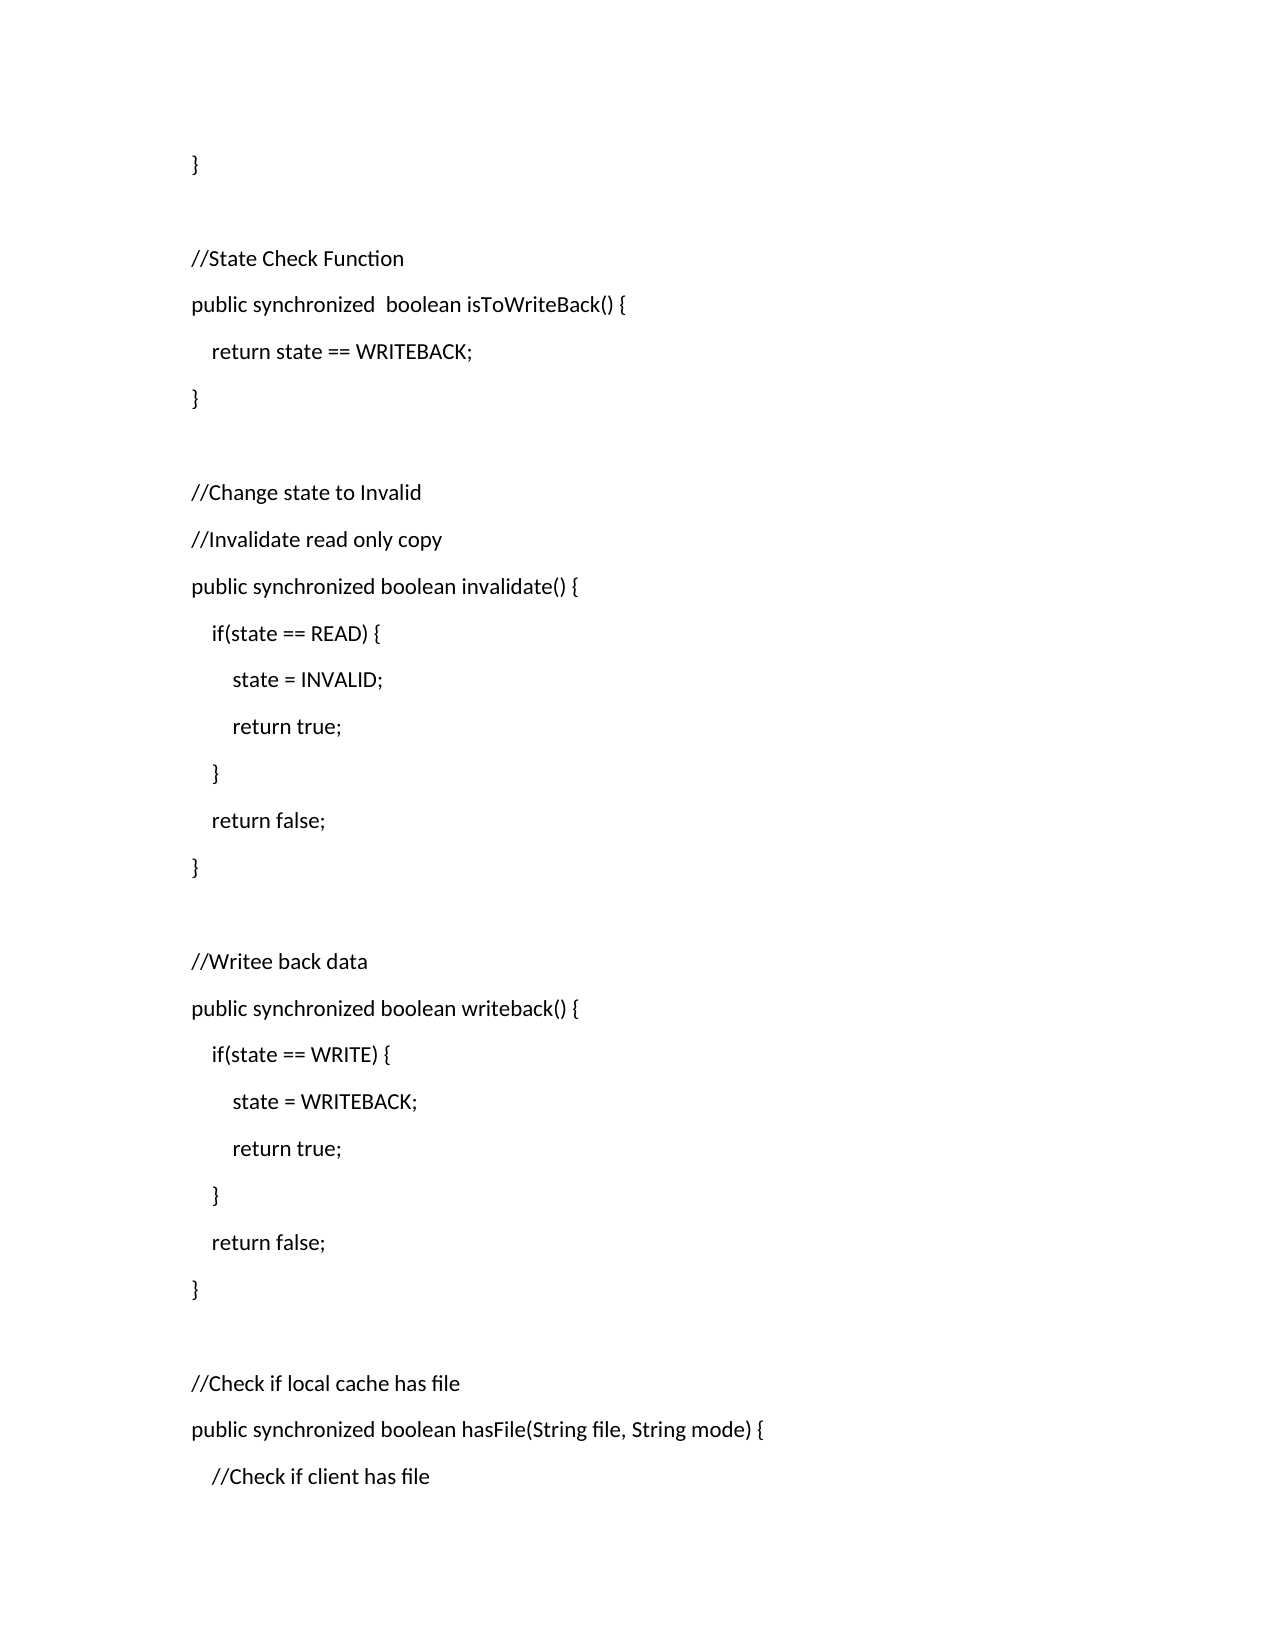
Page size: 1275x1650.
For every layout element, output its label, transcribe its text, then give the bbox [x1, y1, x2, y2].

text return state == WRITEBACK; [150, 337, 1125, 366]
text return false; [150, 806, 1125, 834]
text if(state == READ) { [150, 619, 1125, 647]
text } [150, 384, 1125, 412]
text return true; [150, 1134, 1125, 1162]
text public synchronized boolean writeback() { [150, 994, 1125, 1022]
text public synchronized boolean invalidate() { [150, 572, 1125, 600]
text //Change state to Invalid [150, 478, 1125, 506]
text } [150, 150, 1125, 178]
text return true; [150, 712, 1125, 741]
text //Writee back data [150, 947, 1125, 975]
text public synchronized boolean isToWriteBack() { [150, 291, 1125, 319]
text //Invalidate read only copy [150, 525, 1125, 553]
text return false; [150, 1228, 1125, 1256]
text //State Check Function [150, 244, 1125, 272]
text public synchronized boolean hasFile(String file, String mode) { [150, 1416, 1125, 1444]
text //Check if local cache has file [150, 1369, 1125, 1397]
text } [150, 759, 1125, 787]
text if(state == WRITE) { [150, 1041, 1125, 1069]
text } [150, 1181, 1125, 1209]
text //Check if client has file [150, 1462, 1125, 1491]
text state = INVALID; [150, 666, 1125, 694]
text state = WRITEBACK; [150, 1087, 1125, 1116]
text } [150, 853, 1125, 881]
text } [150, 1275, 1125, 1303]
